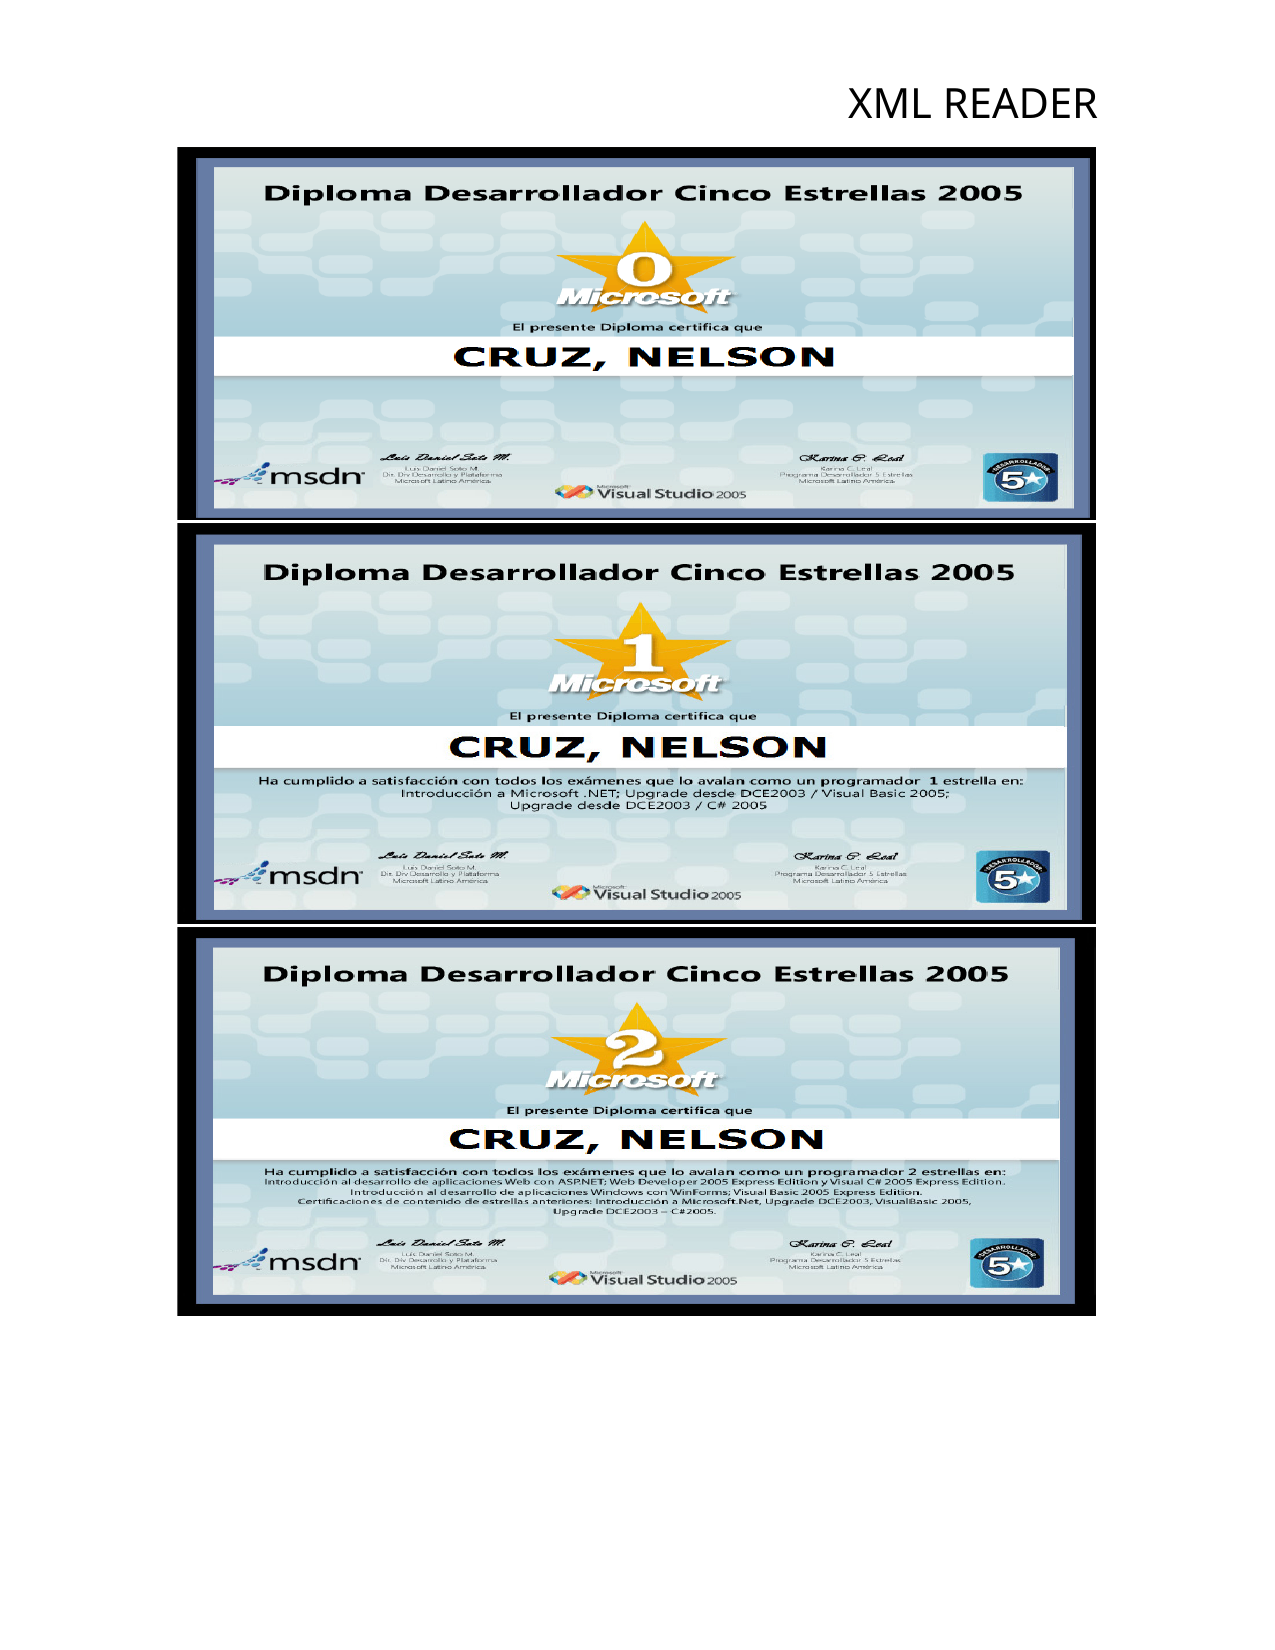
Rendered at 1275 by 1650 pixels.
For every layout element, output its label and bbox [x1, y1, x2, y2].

picture [177, 147, 1096, 520]
picture [177, 523, 1096, 924]
picture [177, 927, 1096, 1316]
